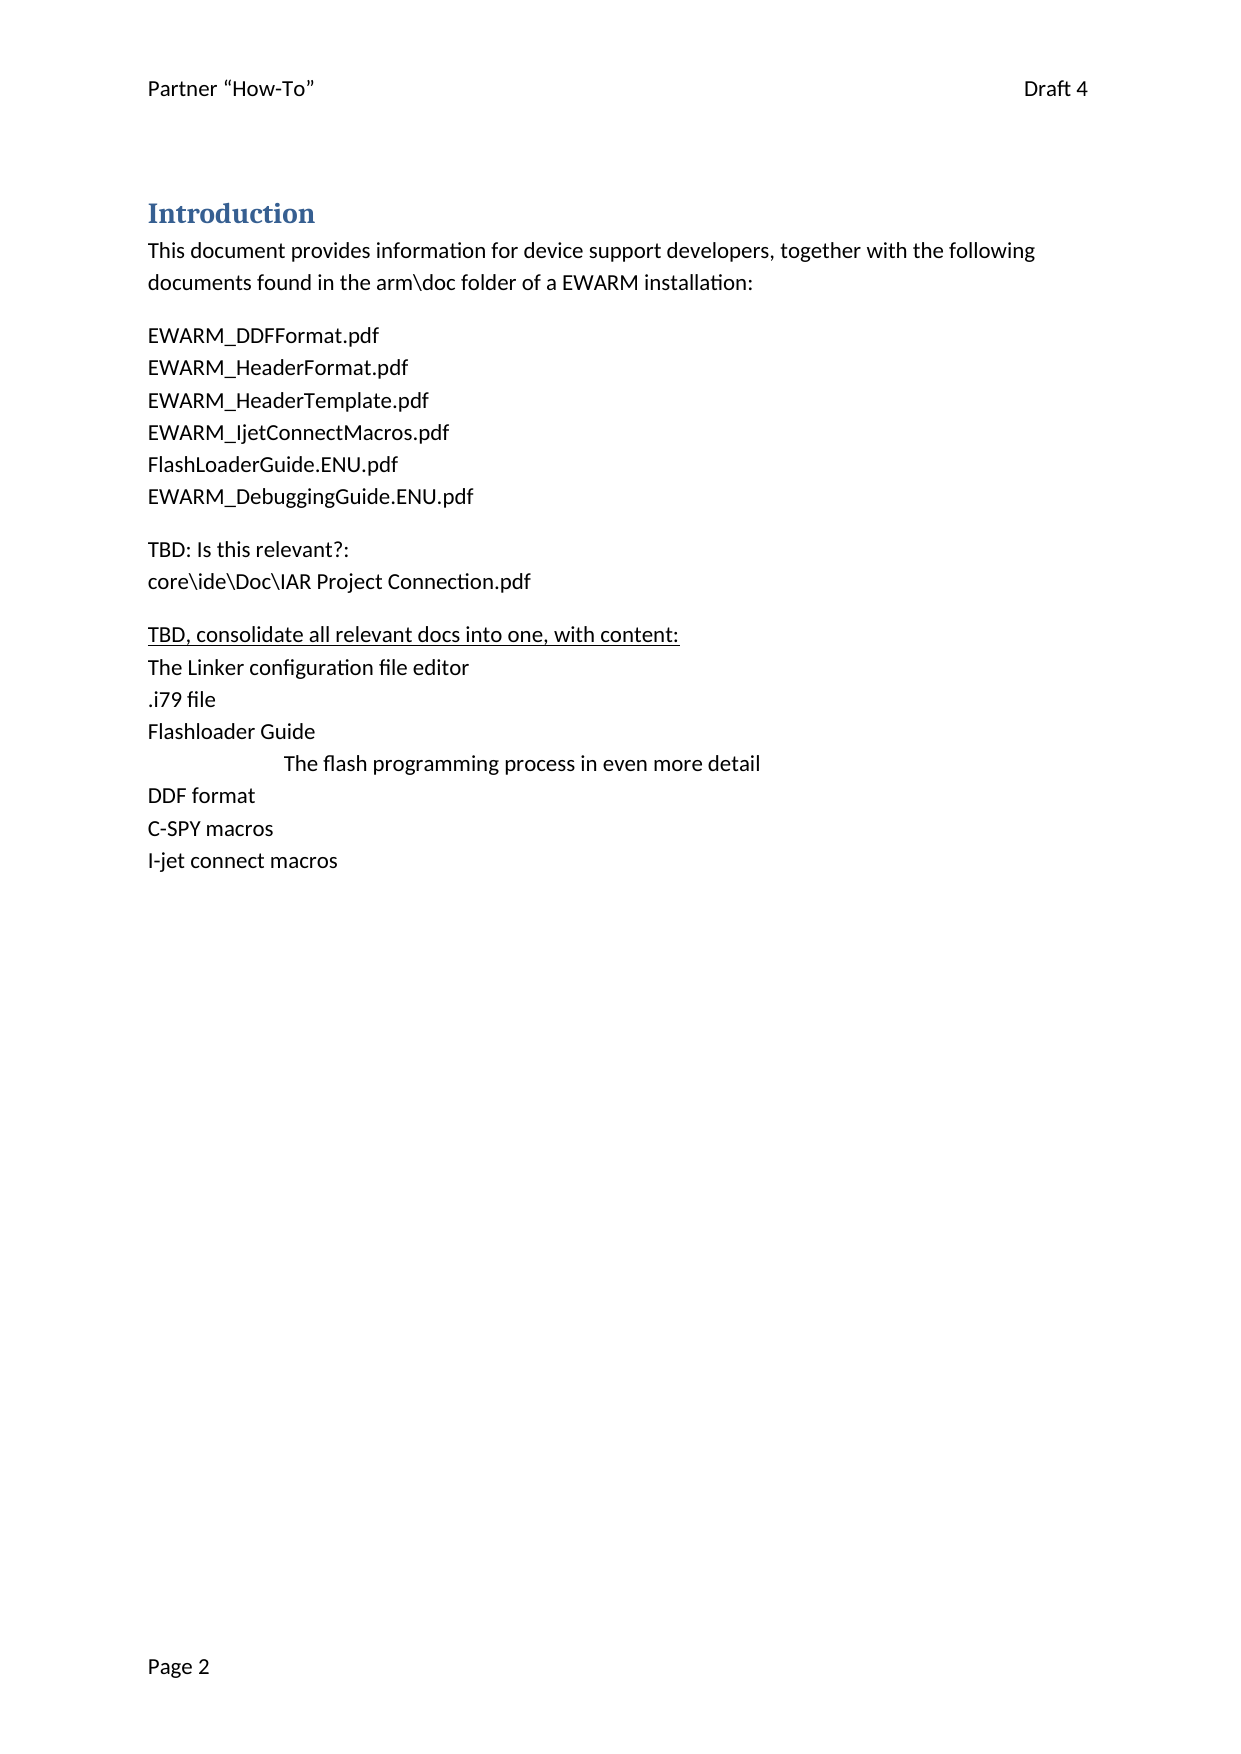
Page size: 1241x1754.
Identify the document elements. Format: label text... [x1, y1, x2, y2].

subtitle Introduction [148, 198, 1093, 231]
text This document provides information for device support developers, together with the following documents found in the arm\doc folder of a EWARM installation: [148, 236, 1093, 296]
text TBD: Is this relevant?: core\ide\Doc\IAR Project Connection.pdf [148, 535, 1093, 596]
text EWARM_DDFFormat.pdf EWARM_HeaderFormat.pdf EWARM_HeaderTemplate.pdf EWARM_IjetConnectMacros.pdf FlashLoaderGuide.ENU.pdf EWARM_DebuggingGuide.ENU.pdf [148, 321, 1093, 510]
text TBD, consolidate all relevant docs into one, with content: The Linker configuration file editor .i79 file Flashloader Guide The flash programming process in even more detail DDF format C-SPY macros I-jet connect macros [148, 621, 1093, 874]
